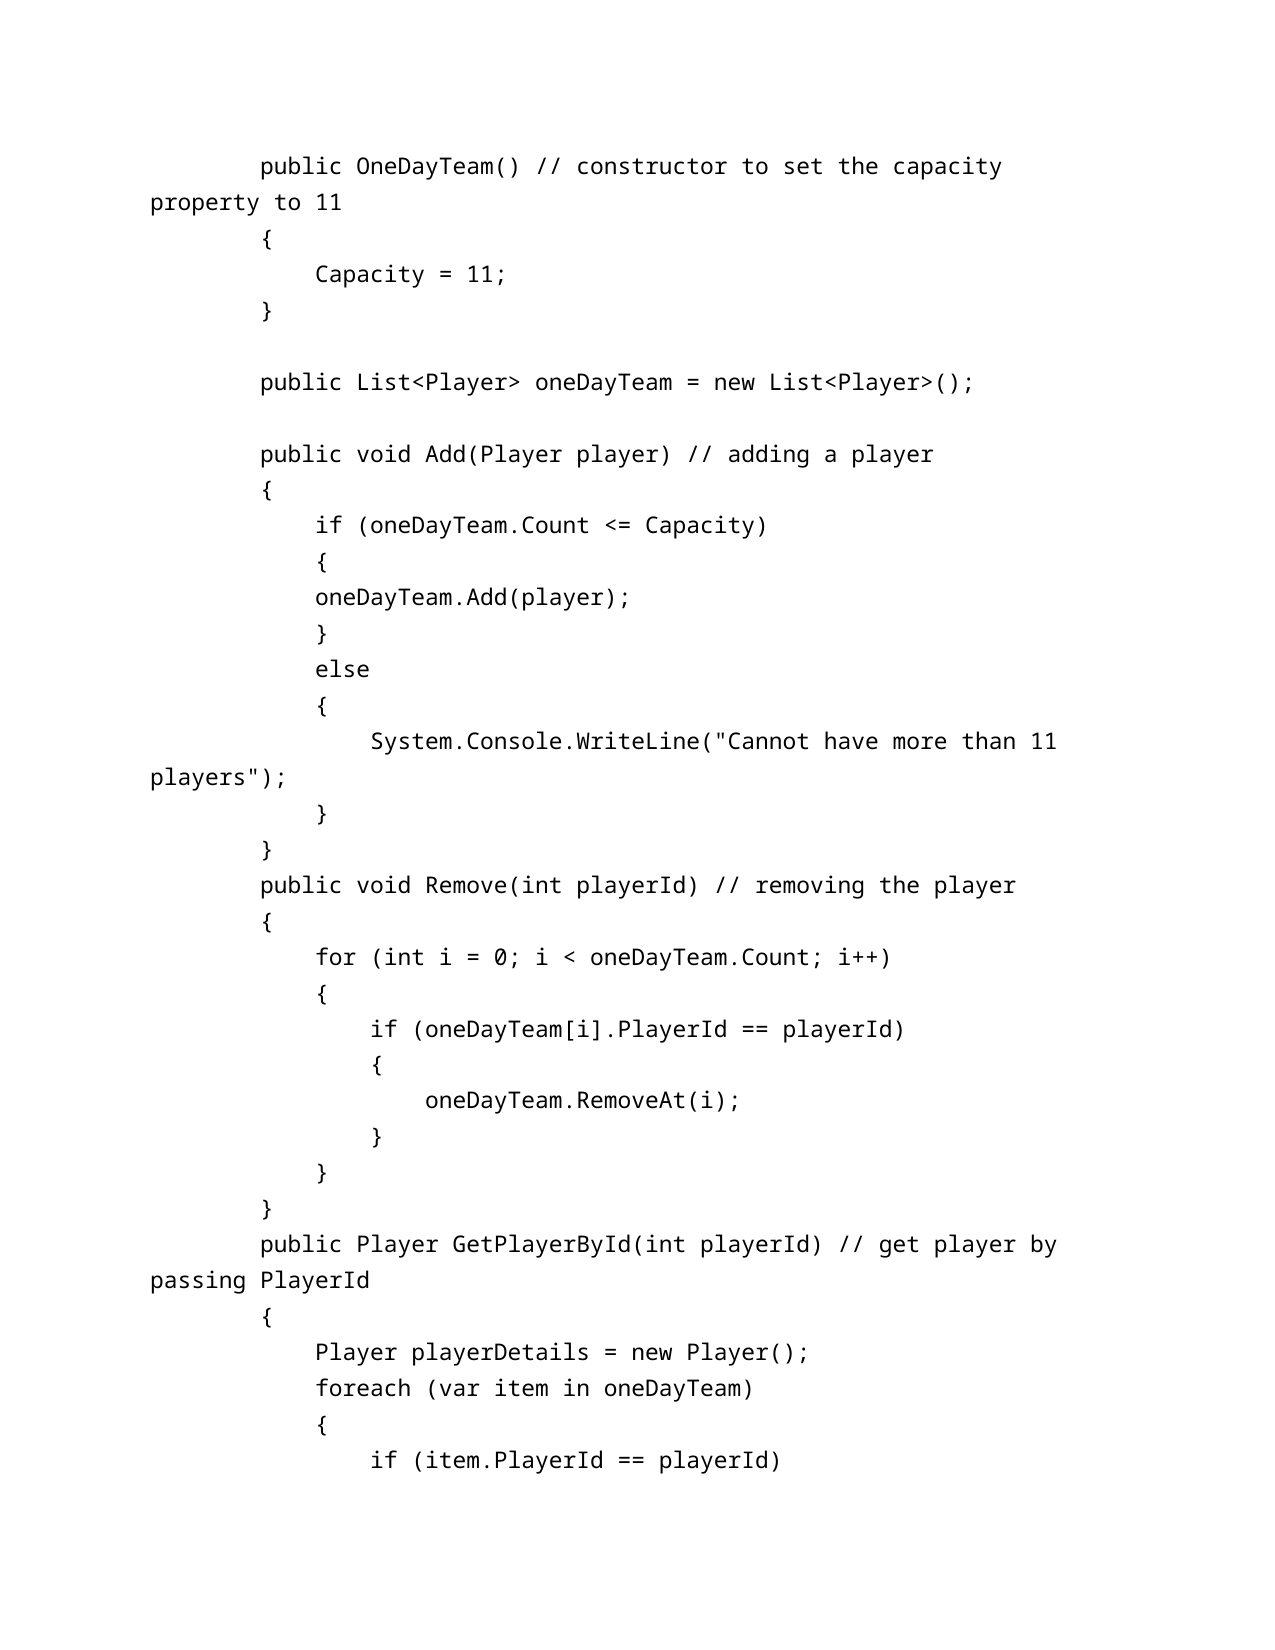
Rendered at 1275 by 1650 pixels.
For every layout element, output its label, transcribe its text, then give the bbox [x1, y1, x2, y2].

text if (oneDayTeam[i].PlayerId == playerId) [150, 1012, 1125, 1044]
text } [150, 797, 1125, 828]
text public void Remove(int playerId) // removing the player [150, 869, 1125, 900]
text if (item.PlayerId == playerId) [150, 1444, 1125, 1475]
text Capacity = 11; [150, 258, 1125, 289]
text { [150, 1408, 1125, 1439]
text } [150, 1156, 1125, 1187]
text System.Console.WriteLine("Cannot have more than 11 players"); [150, 725, 1125, 792]
text oneDayTeam.Add(player); [150, 581, 1125, 612]
text { [150, 977, 1125, 1008]
text { [150, 905, 1125, 936]
text { [150, 473, 1125, 505]
text public OneDayTeam() // constructor to set the capacity property to 11 [150, 150, 1125, 217]
text } [150, 294, 1125, 325]
text public List<Player> oneDayTeam = new List<Player>(); [150, 366, 1125, 397]
text } [150, 617, 1125, 648]
text { [150, 689, 1125, 720]
text Player playerDetails = new Player(); [150, 1336, 1125, 1367]
text } [150, 1192, 1125, 1223]
text public Player GetPlayerById(int playerId) // get player by passing PlayerId [150, 1228, 1125, 1295]
text { [150, 222, 1125, 253]
text oneDayTeam.RemoveAt(i); [150, 1084, 1125, 1116]
text public void Add(Player player) // adding a player [150, 437, 1125, 469]
text if (oneDayTeam.Count <= Capacity) [150, 509, 1125, 541]
text foreach (var item in oneDayTeam) [150, 1372, 1125, 1403]
text { [150, 1300, 1125, 1331]
text else [150, 653, 1125, 684]
text for (int i = 0; i < oneDayTeam.Count; i++) [150, 941, 1125, 972]
text } [150, 1120, 1125, 1152]
text { [150, 1048, 1125, 1080]
text { [150, 545, 1125, 577]
text } [150, 833, 1125, 864]
